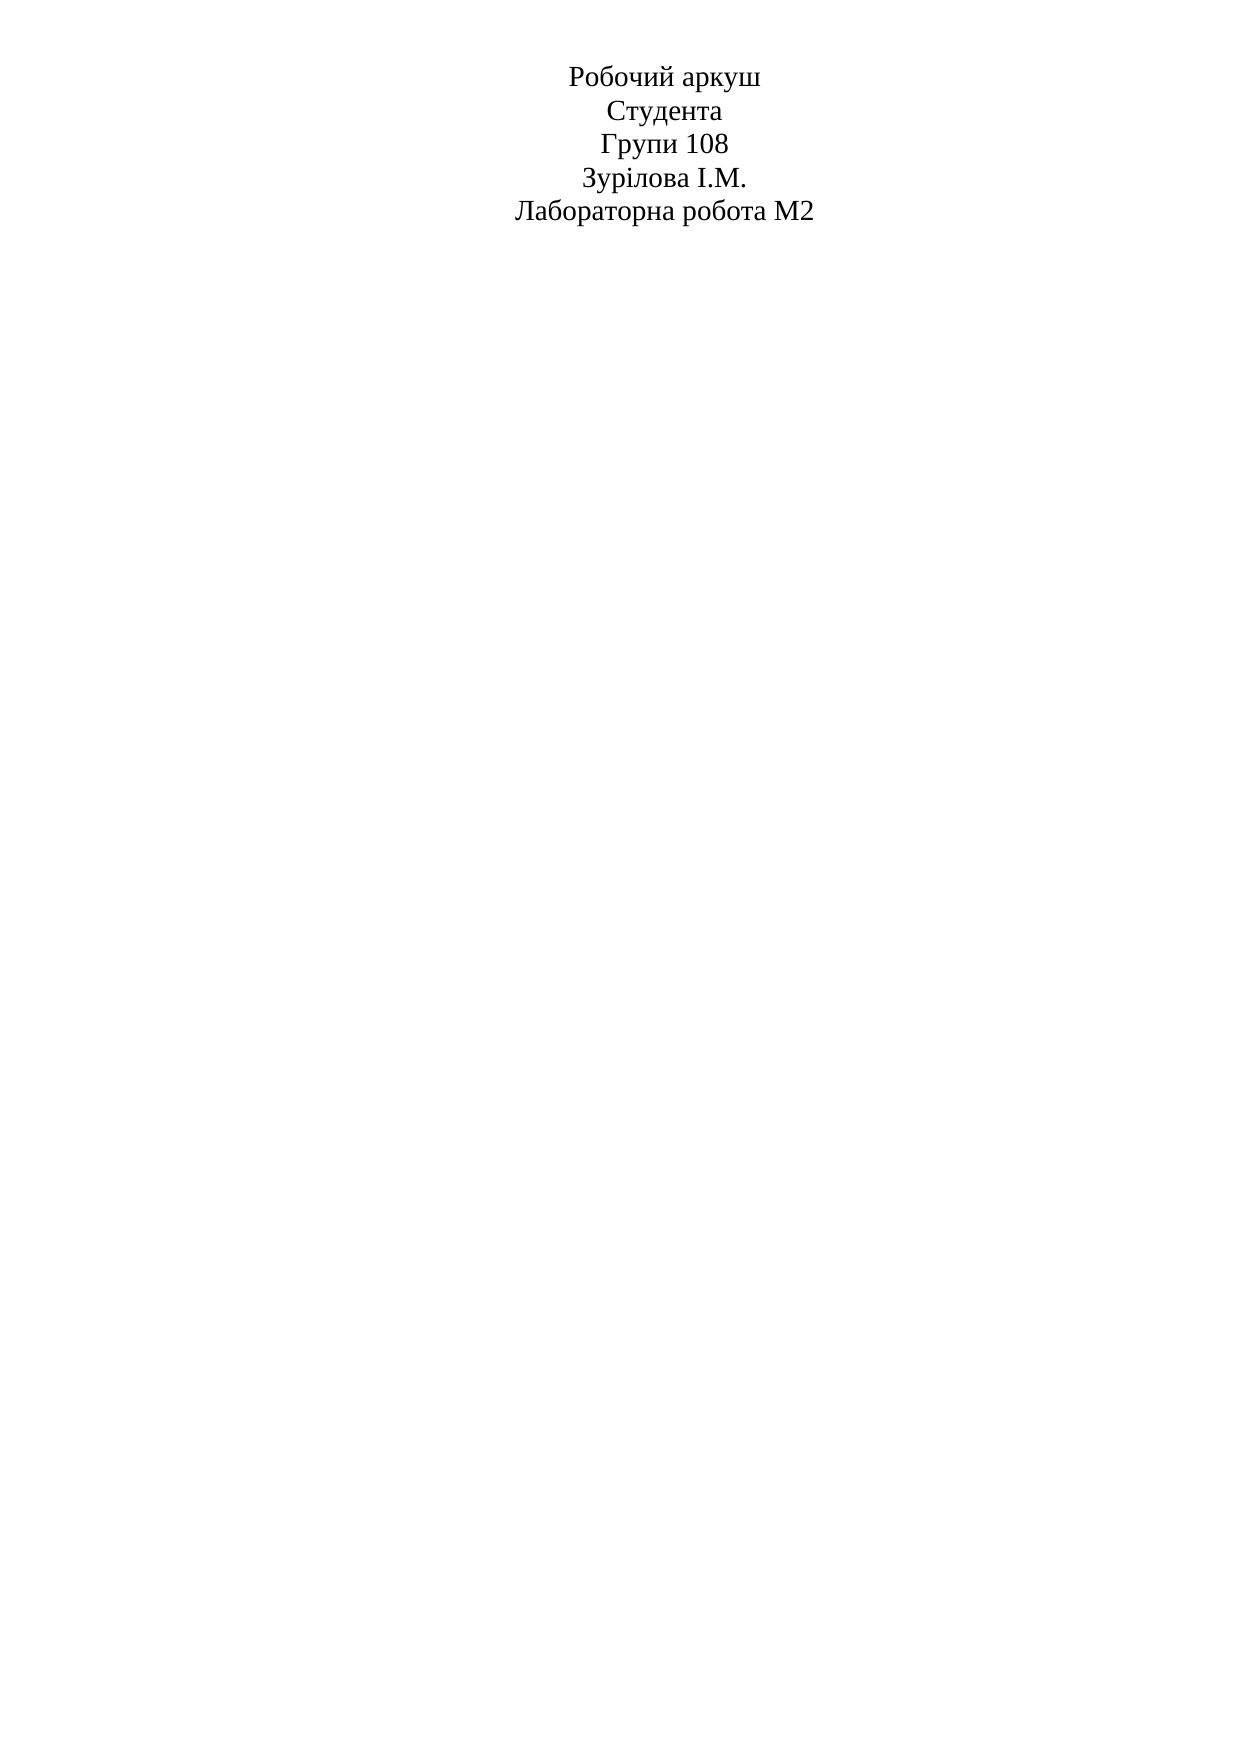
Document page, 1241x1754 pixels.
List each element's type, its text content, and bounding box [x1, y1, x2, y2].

text Робочий аркуш [177, 59, 1152, 93]
text Групи 108 [177, 126, 1152, 160]
text Лабораторна робота М2 [177, 193, 1152, 227]
text Зурілова І.М. [177, 160, 1152, 193]
text Студента [177, 93, 1152, 126]
